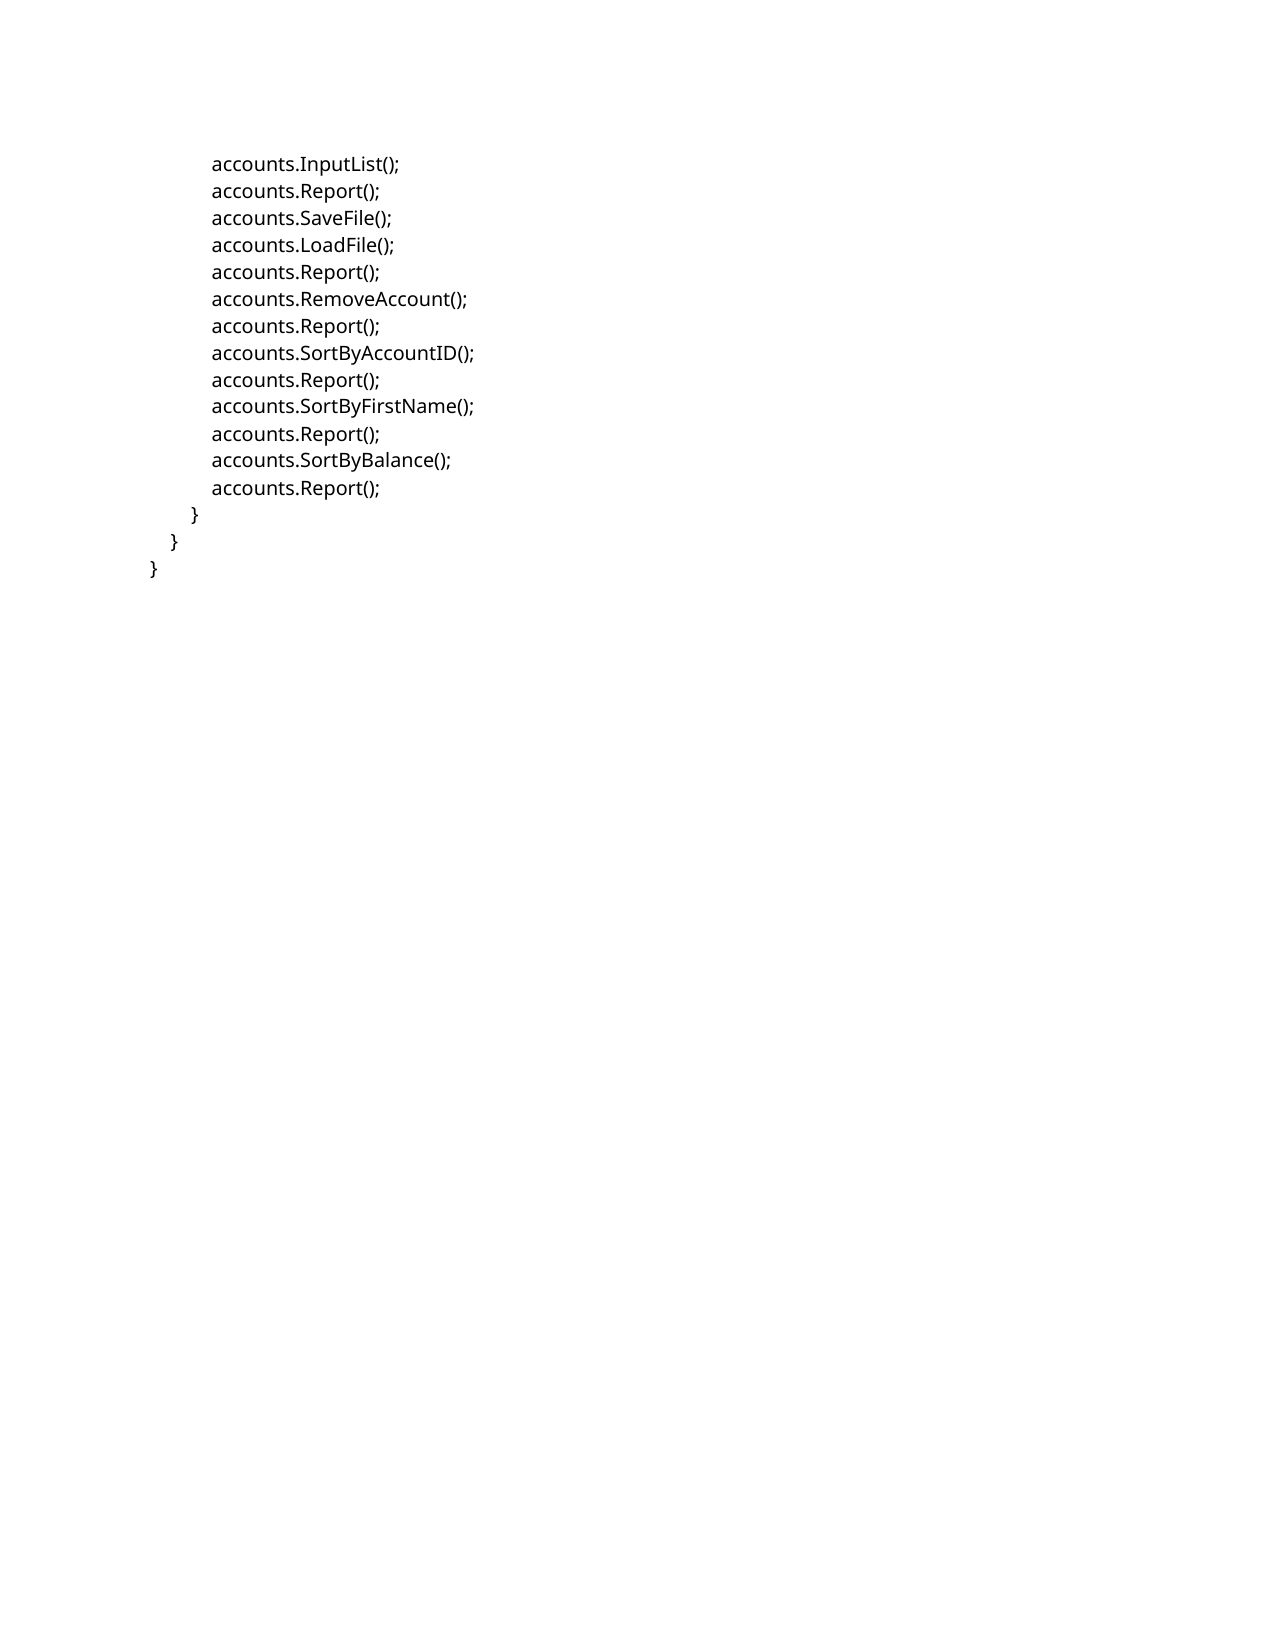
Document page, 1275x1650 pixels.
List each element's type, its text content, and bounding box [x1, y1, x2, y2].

text } [150, 555, 1125, 582]
text accounts.InputList(); [150, 150, 1125, 177]
text accounts.SortByFirstName(); [150, 393, 1125, 420]
text accounts.RemoveAccount(); [150, 285, 1125, 312]
text accounts.Report(); [150, 474, 1125, 501]
text accounts.SaveFile(); [150, 204, 1125, 231]
text accounts.Report(); [150, 177, 1125, 204]
text } [150, 528, 1125, 555]
text accounts.SortByAccountID(); [150, 339, 1125, 366]
text } [150, 501, 1125, 528]
text accounts.Report(); [150, 312, 1125, 339]
text accounts.SortByBalance(); [150, 447, 1125, 474]
text accounts.LoadFile(); [150, 231, 1125, 258]
text accounts.Report(); [150, 366, 1125, 393]
text accounts.Report(); [150, 258, 1125, 285]
text accounts.Report(); [150, 420, 1125, 447]
